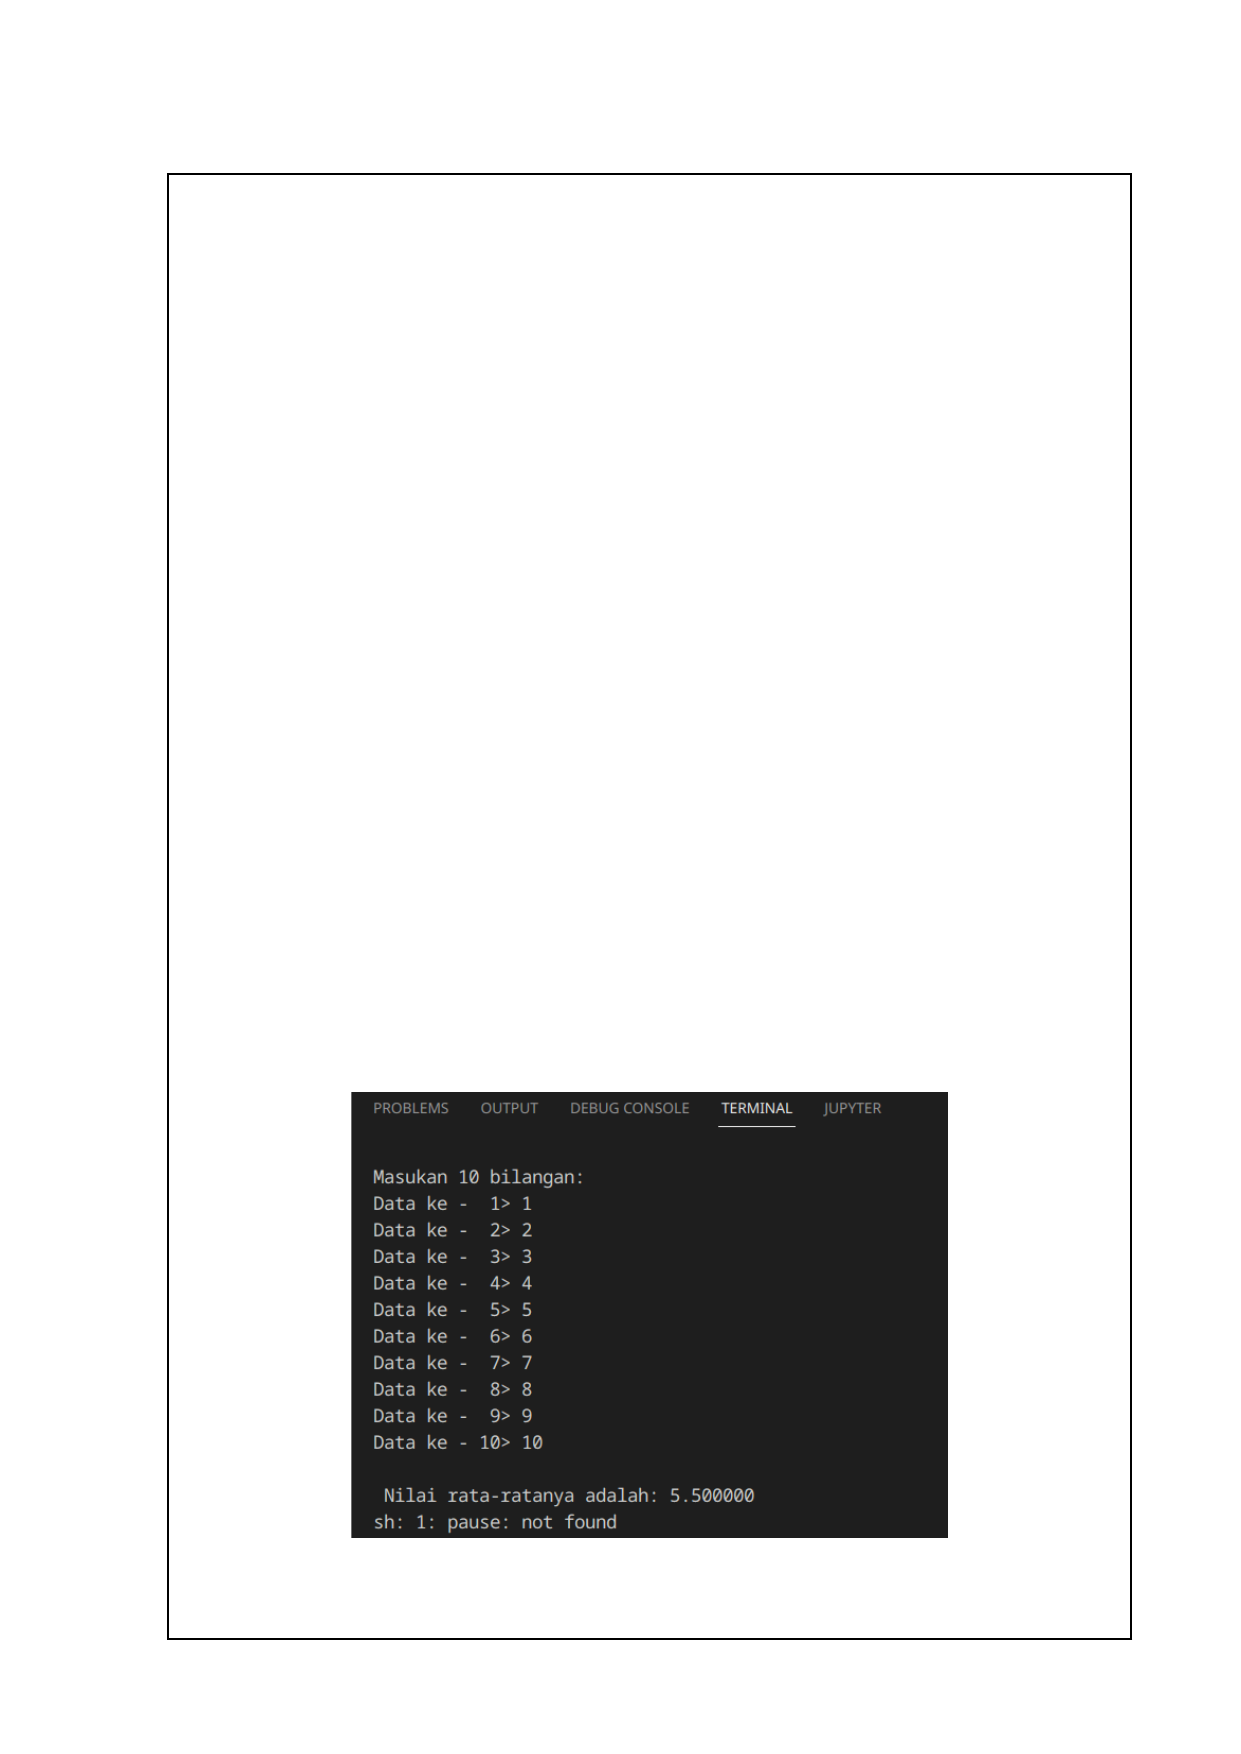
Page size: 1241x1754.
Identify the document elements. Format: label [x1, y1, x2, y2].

picture [351, 1092, 948, 1538]
